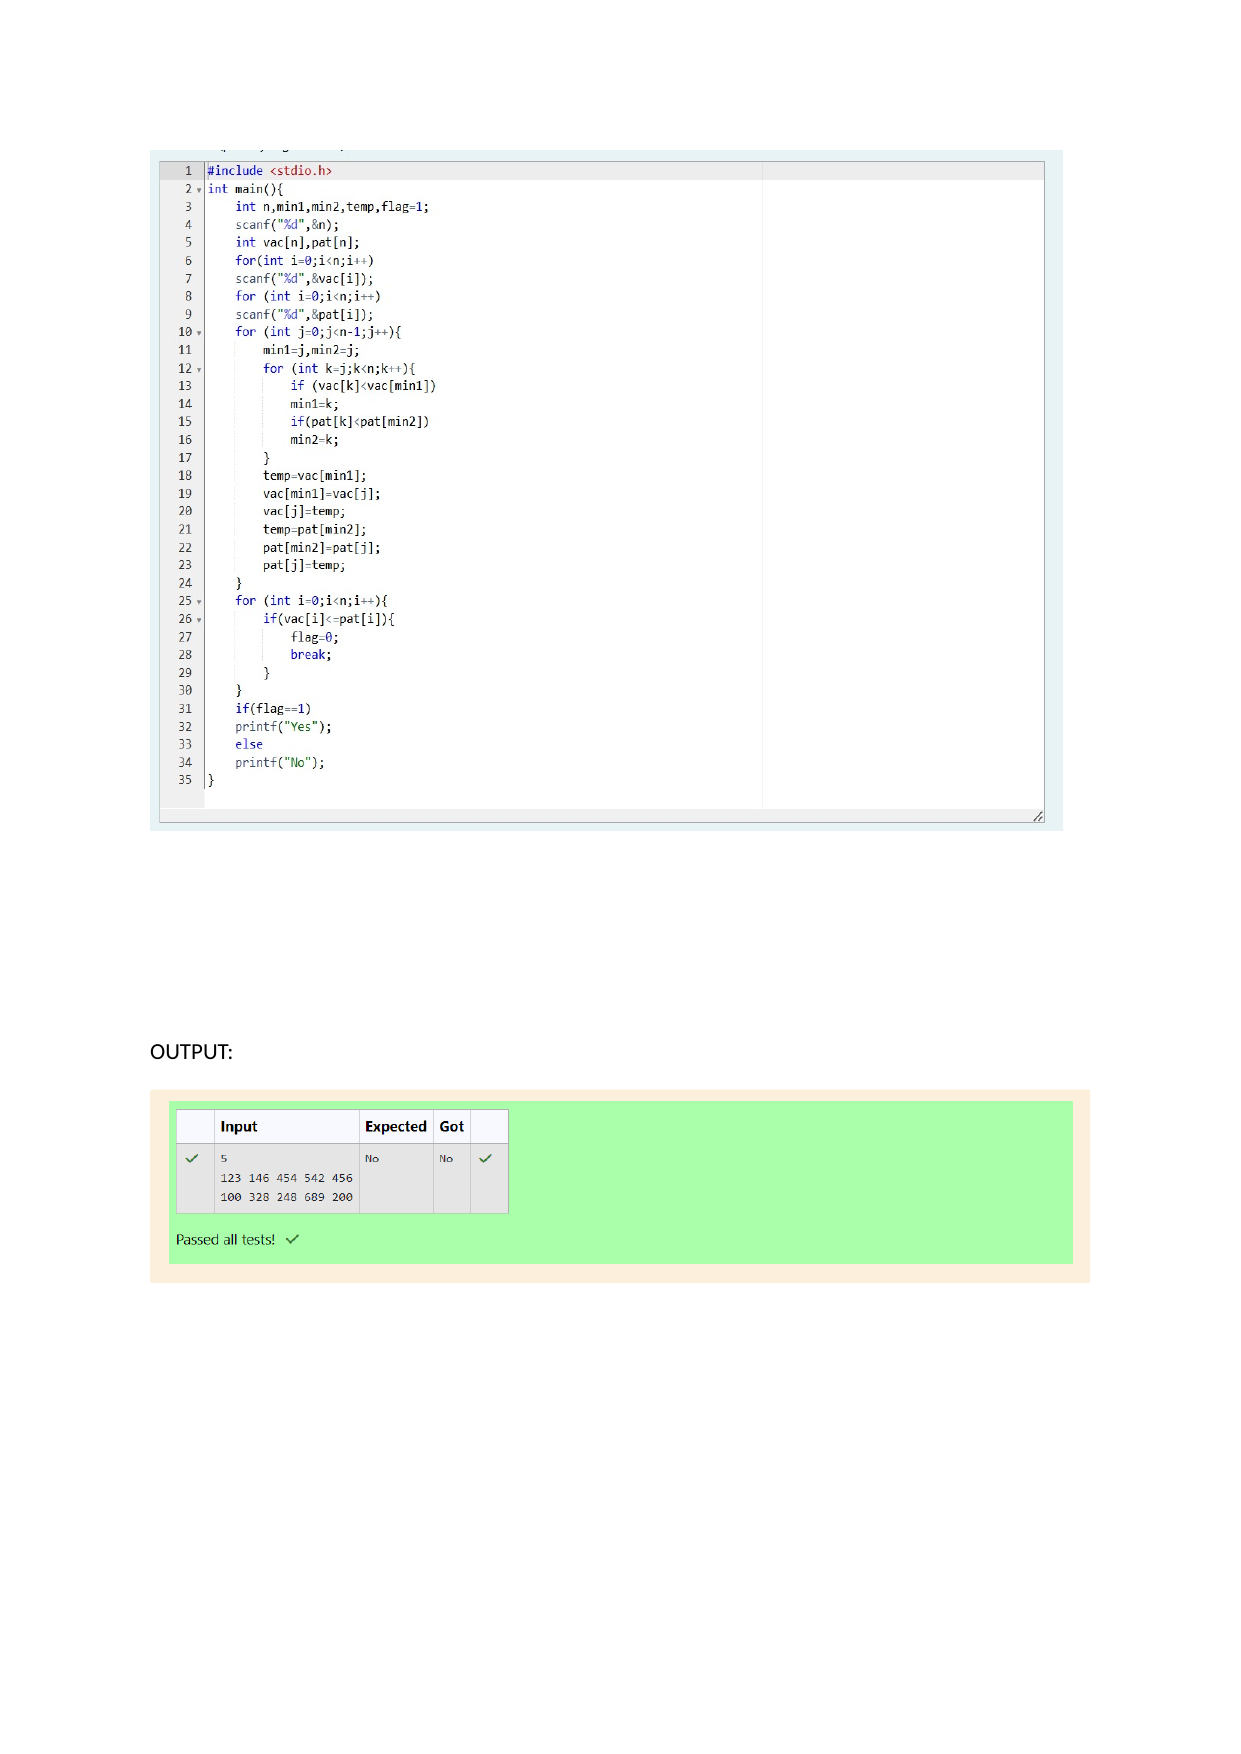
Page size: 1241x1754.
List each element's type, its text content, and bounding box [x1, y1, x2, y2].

picture [150, 1084, 1091, 1289]
text OUTPUT: [150, 1037, 1090, 1065]
